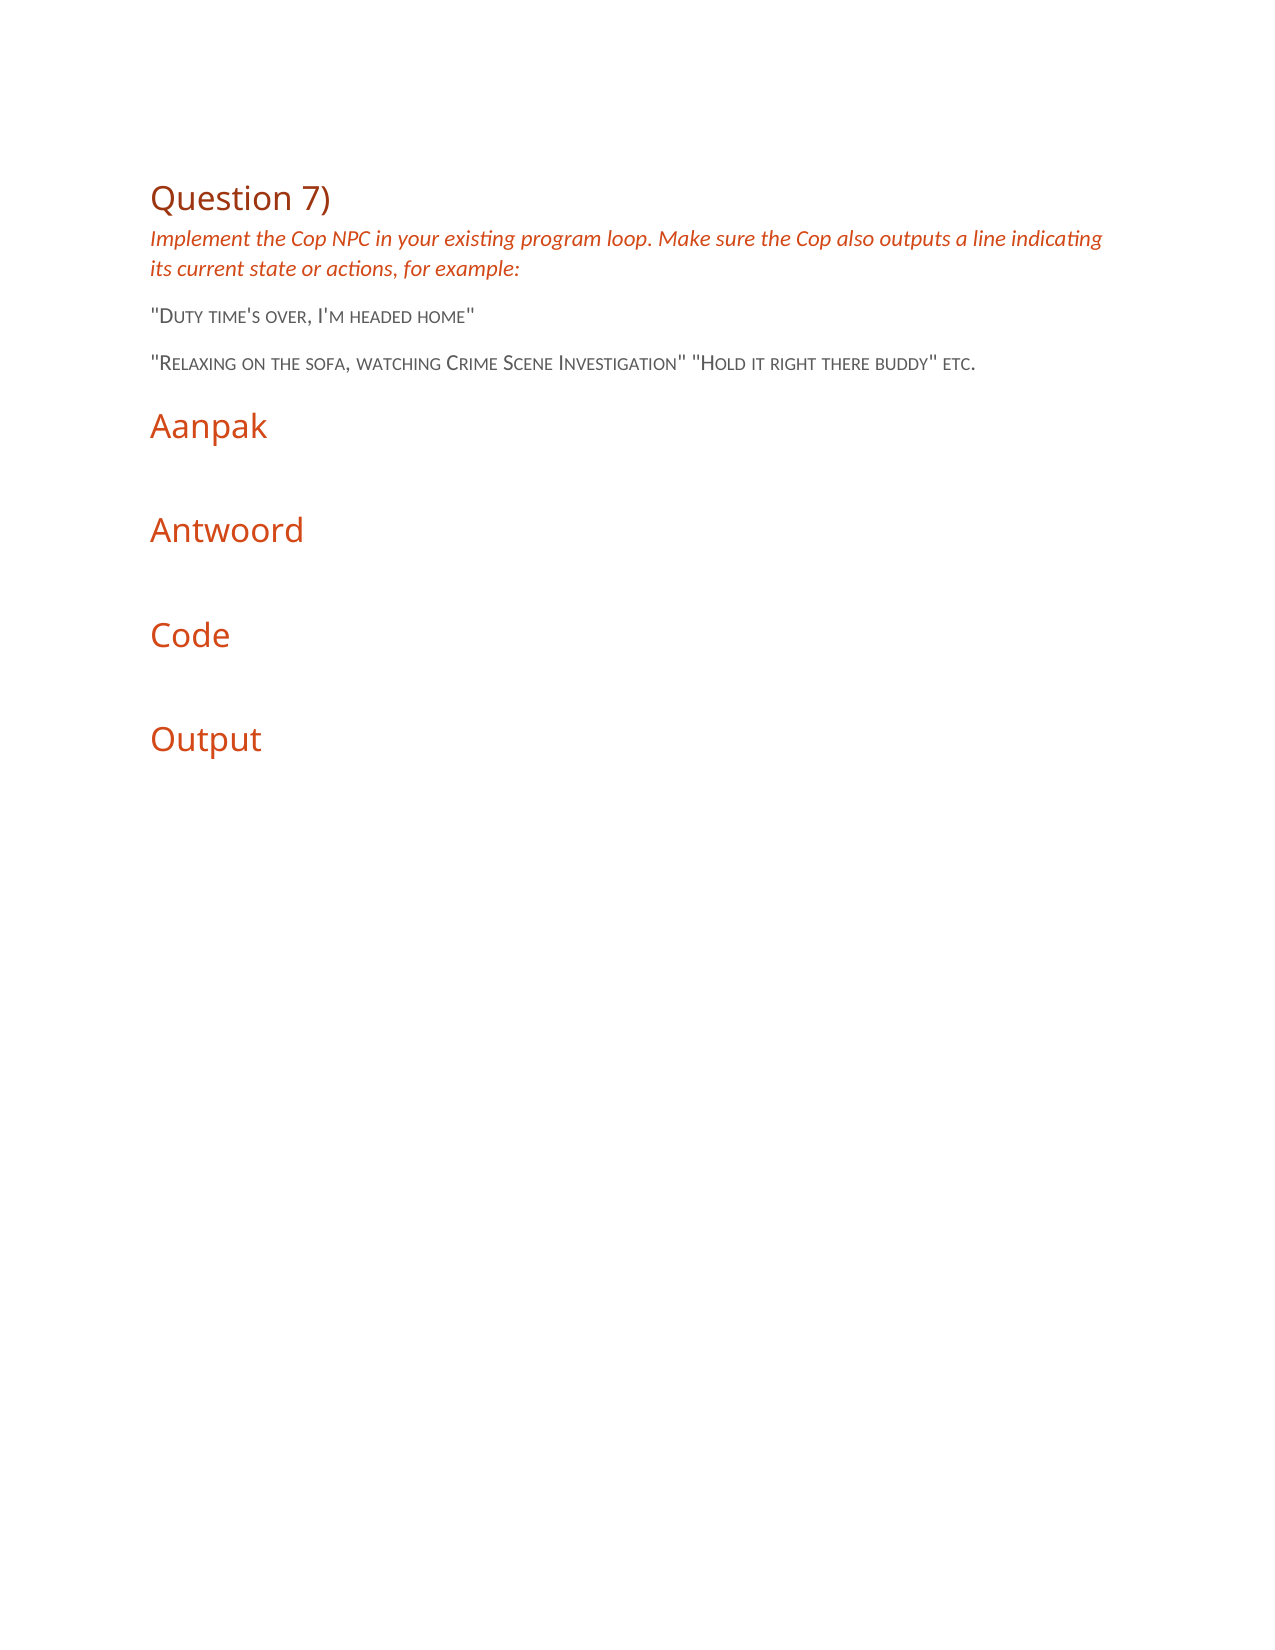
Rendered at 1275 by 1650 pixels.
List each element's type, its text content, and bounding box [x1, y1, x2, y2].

subtitle Question 7) [150, 175, 1125, 220]
text "Relaxing on the sofa, watching Crime Scene Investigation" "Hold it right there buddy" etc. [150, 348, 1125, 376]
text "Duty time's over, I'm headed home" [150, 301, 1125, 329]
subtitle Output [150, 716, 1125, 761]
text Implement the Cop NPC in your existing program loop. Make sure the Cop also outputs a line indicating its current state or actions, for example: [150, 224, 1125, 282]
subtitle Code [150, 611, 1125, 657]
subtitle Aanpak [150, 403, 1125, 448]
subtitle Antwoord [150, 507, 1125, 553]
